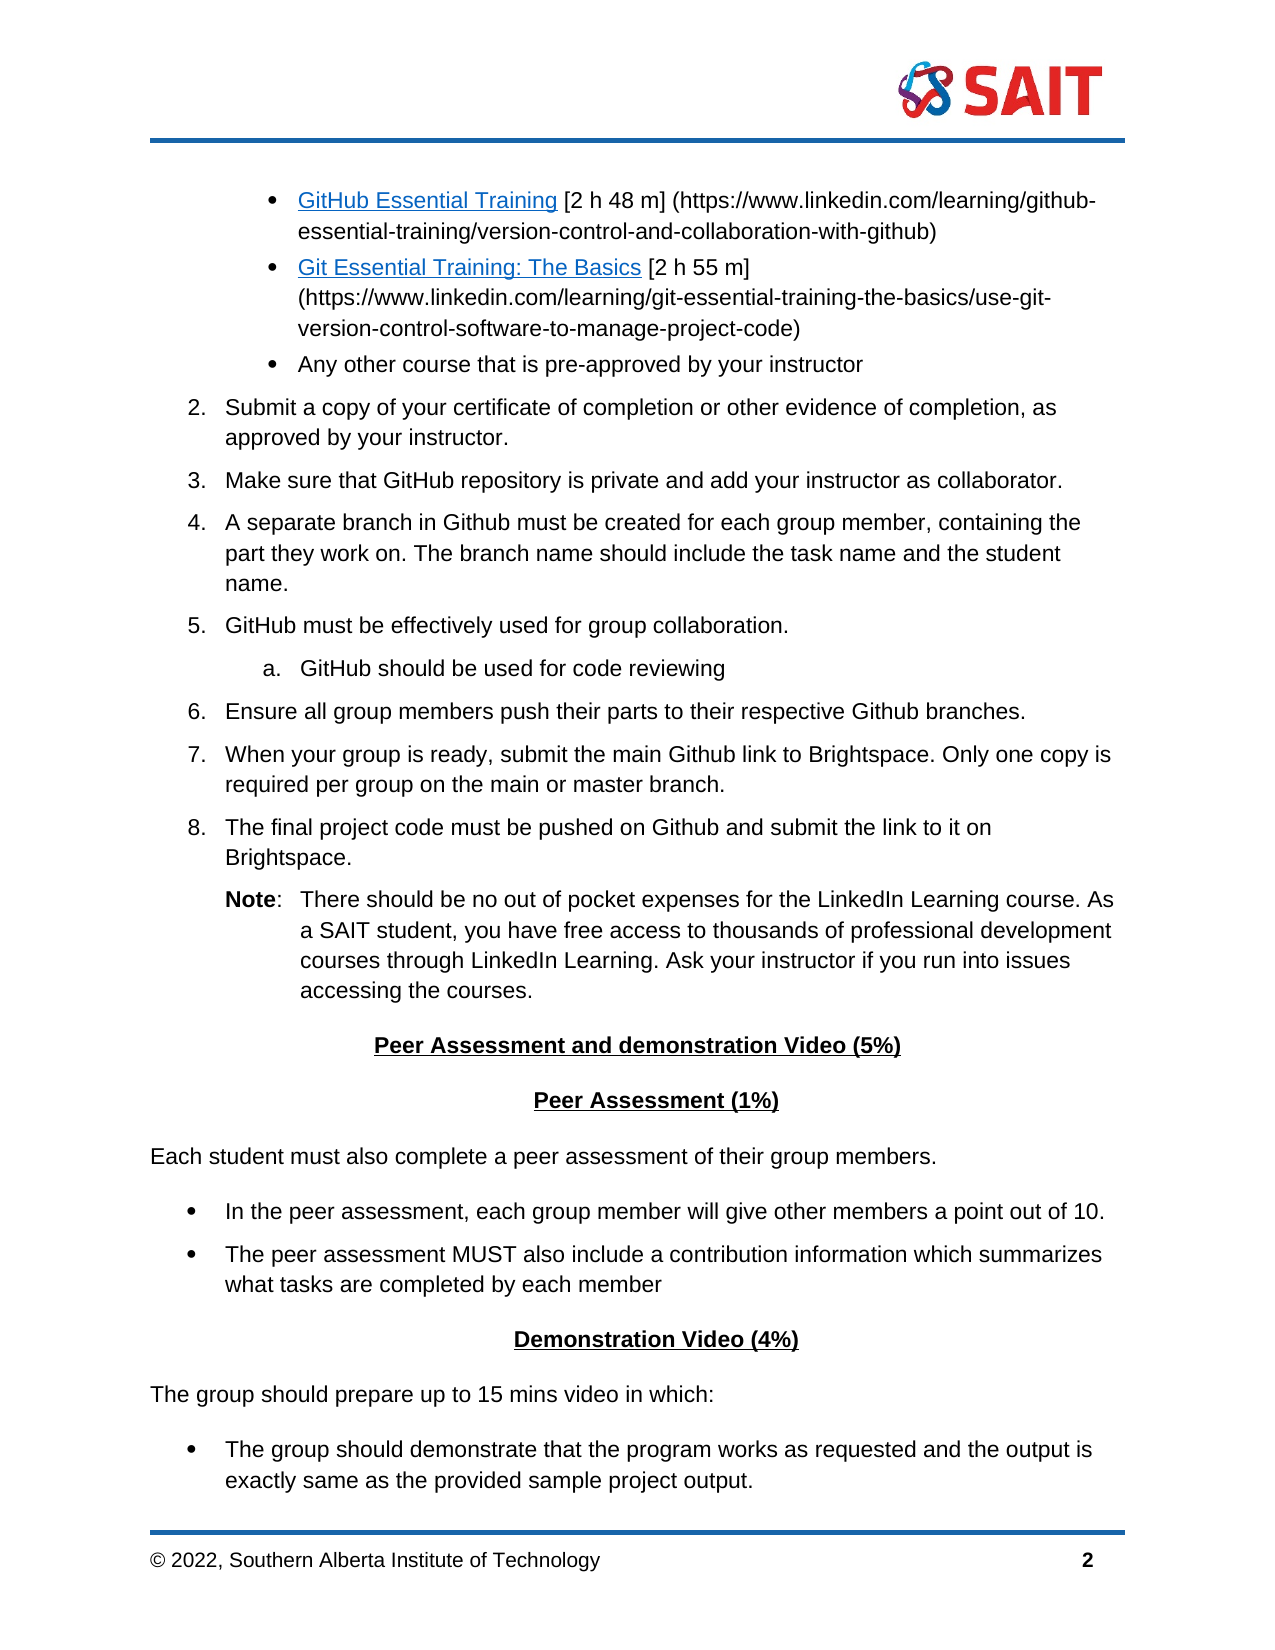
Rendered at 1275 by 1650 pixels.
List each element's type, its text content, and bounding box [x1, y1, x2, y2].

text Demonstration Video (4%) [187, 1326, 1125, 1352]
list Submit a copy of your certificate of completion or other evidence of completion, as approved by your instructor. [187, 394, 1125, 450]
list The final project code must be pushed on Github and submit the link to it on Brightspace. [187, 813, 1125, 870]
list The peer assessment MUST also include a contribution information which summarizes what tasks are completed by each member [187, 1241, 1125, 1297]
list Ensure all group members push their parts to their respective Github branches. [187, 698, 1125, 724]
picture [874, 37, 1125, 138]
list GitHub should be used for code reviewing [262, 655, 1125, 682]
list When your group is ready, submit the main Github link to Brightspace. Only one copy is required per group on the main or master branch. [187, 741, 1125, 797]
list A separate branch in Github must be created for each group member, containing the part they work on. The branch name should include the task name and the student name. [187, 509, 1125, 596]
text Each student must also complete a peer assessment of their group members. [150, 1143, 1125, 1169]
text Peer Assessment and demonstration Video (5%) [150, 1032, 1125, 1059]
text GitHub Essential Training [2 h 48 m] (https://www.linkedin.com/learning/github-essential-training/version-control-and-collaboration-with-github) [268, 187, 1125, 244]
text Note: There should be no out of pocket expenses for the LinkedIn Learning course. As a SAIT student, you have free access to thousands of professional development courses through LinkedIn Learning. Ask your instructor if you run into issues accessing the courses. [225, 886, 1125, 1003]
text Git Essential Training: The Basics [2 h 55 m] (https://www.linkedin.com/learning/git-essential-training-the-basics/use-git-version-control-software-to-manage-project-code) [268, 254, 1125, 341]
list In the peer assessment, each group member will give other members a point out of 10. [187, 1198, 1125, 1224]
text Peer Assessment (1%) [187, 1087, 1125, 1114]
list Make sure that GitHub repository is private and add your instructor as collaborator. [187, 467, 1125, 493]
list GitHub must be effectively used for group collaboration. [187, 612, 1125, 639]
list The group should demonstrate that the program works as requested and the output is exactly same as the provided sample project output. [187, 1436, 1125, 1493]
text Any other course that is pre-approved by your instructor [268, 351, 1125, 377]
text The group should prepare up to 15 mins video in which: [150, 1381, 1125, 1408]
